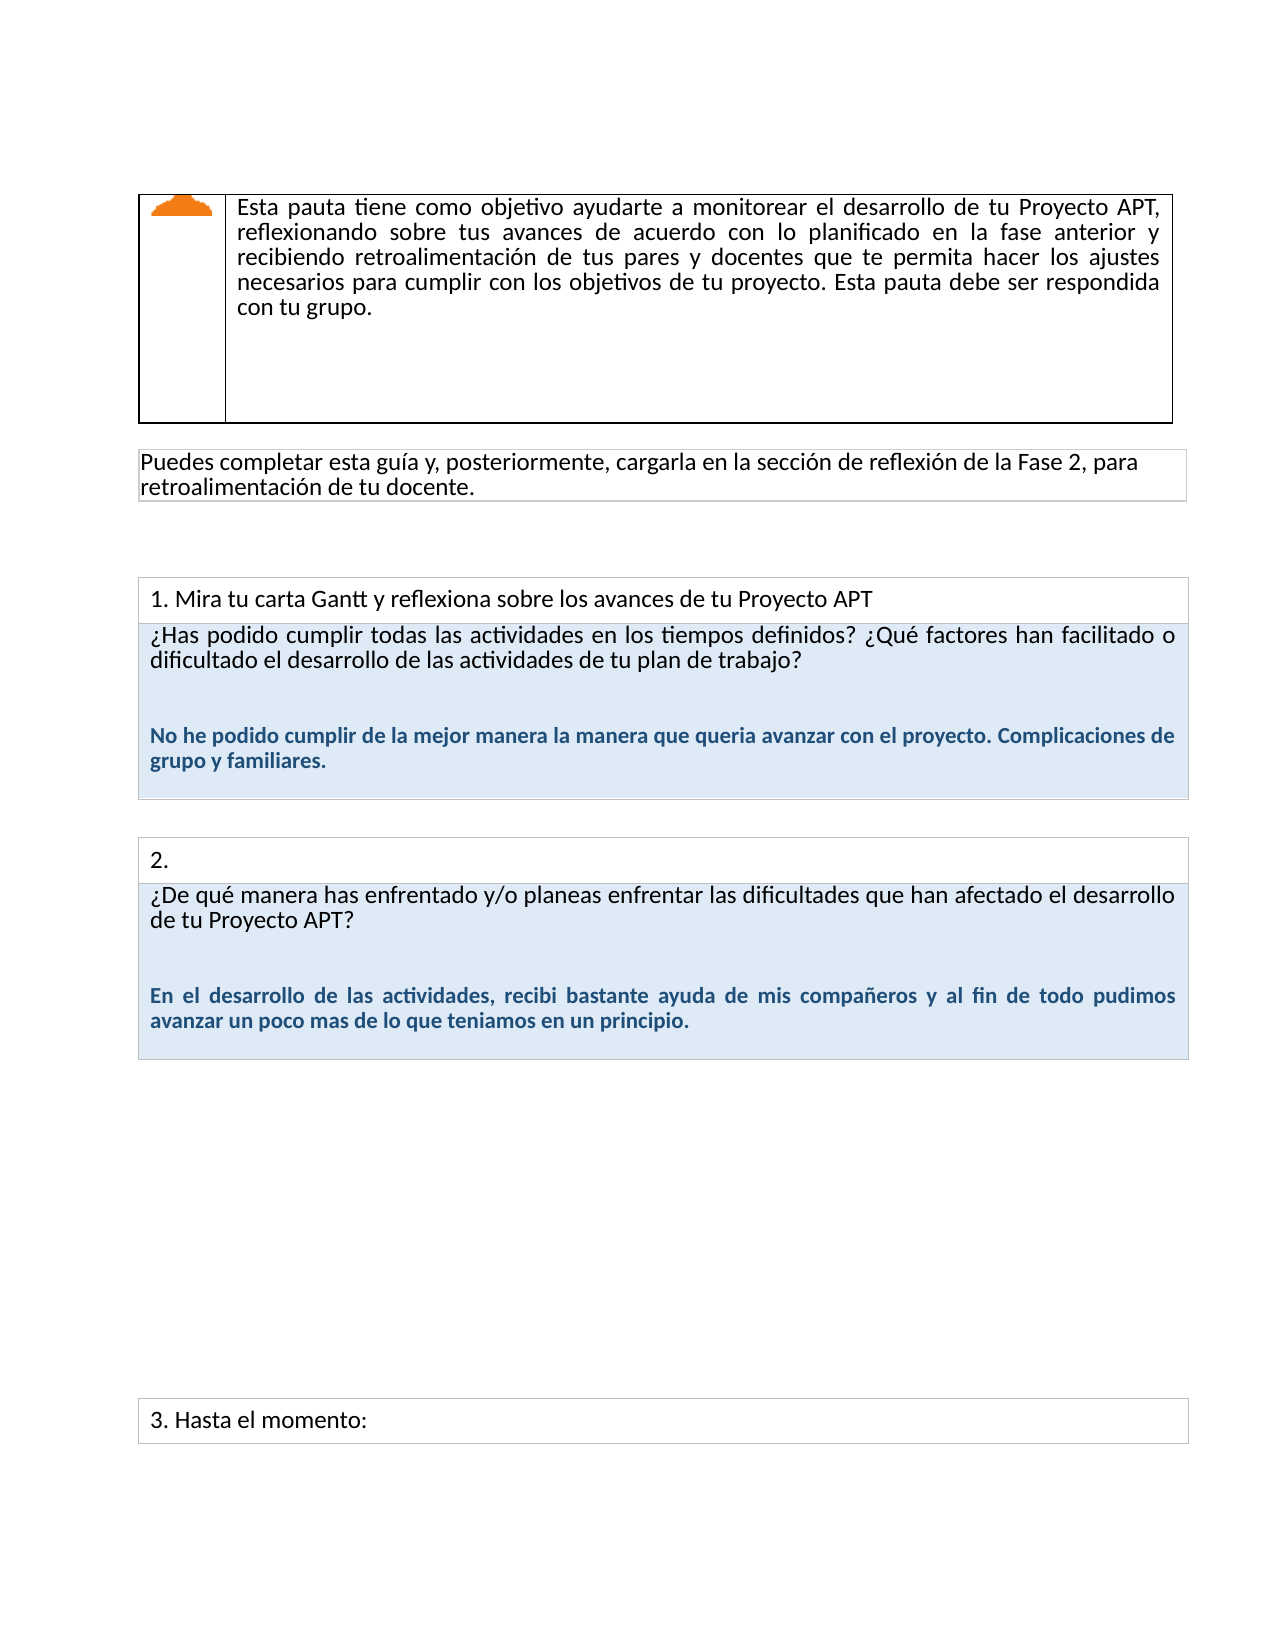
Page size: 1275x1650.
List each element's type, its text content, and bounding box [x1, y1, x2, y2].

table_header 1. Mira tu carta Gantt y reflexiona sobre los avances de tu Proyecto APT [139, 578, 1188, 622]
table_cell ¿De qué manera has enfrentado y/o planeas enfrentar las dificultades que han afectado el desarrollo de tu Proyecto APT? En el desarrollo de las actividades, recibi bastante ayuda de mis compañeros y al fin de todo pudimos avanzar un poco mas de lo que teniamos en un principio. [139, 884, 1188, 1059]
table_header 3. Hasta el momento: [139, 1399, 1188, 1443]
table_header 2. [139, 838, 1188, 883]
table_header [140, 195, 225, 422]
table_header Esta pauta tiene como objetivo ayudarte a monitorear el desarrollo de tu Proyecto APT, reflexionando sobre tus avances de acuerdo con lo planificado en la fase anterior y recibiendo retroalimentación de tus pares y docentes que te permita hacer los ajustes necesarios para cumplir con los objetivos de tu proyecto. Esta pauta debe ser respondida con tu grupo. [226, 195, 1172, 422]
table_header Puedes completar esta guía y, posteriormente, cargarla en la sección de reflexión de la Fase 2, para retroalimentación de tu docente. [140, 450, 1186, 500]
table_cell ¿Has podido cumplir todas las actividades en los tiempos definidos? ¿Qué factores han facilitado o dificultado el desarrollo de las actividades de tu plan de trabajo? No he podido cumplir de la mejor manera la manera que queria avanzar con el proyecto. Complicaciones de grupo y familiares. [139, 624, 1188, 798]
